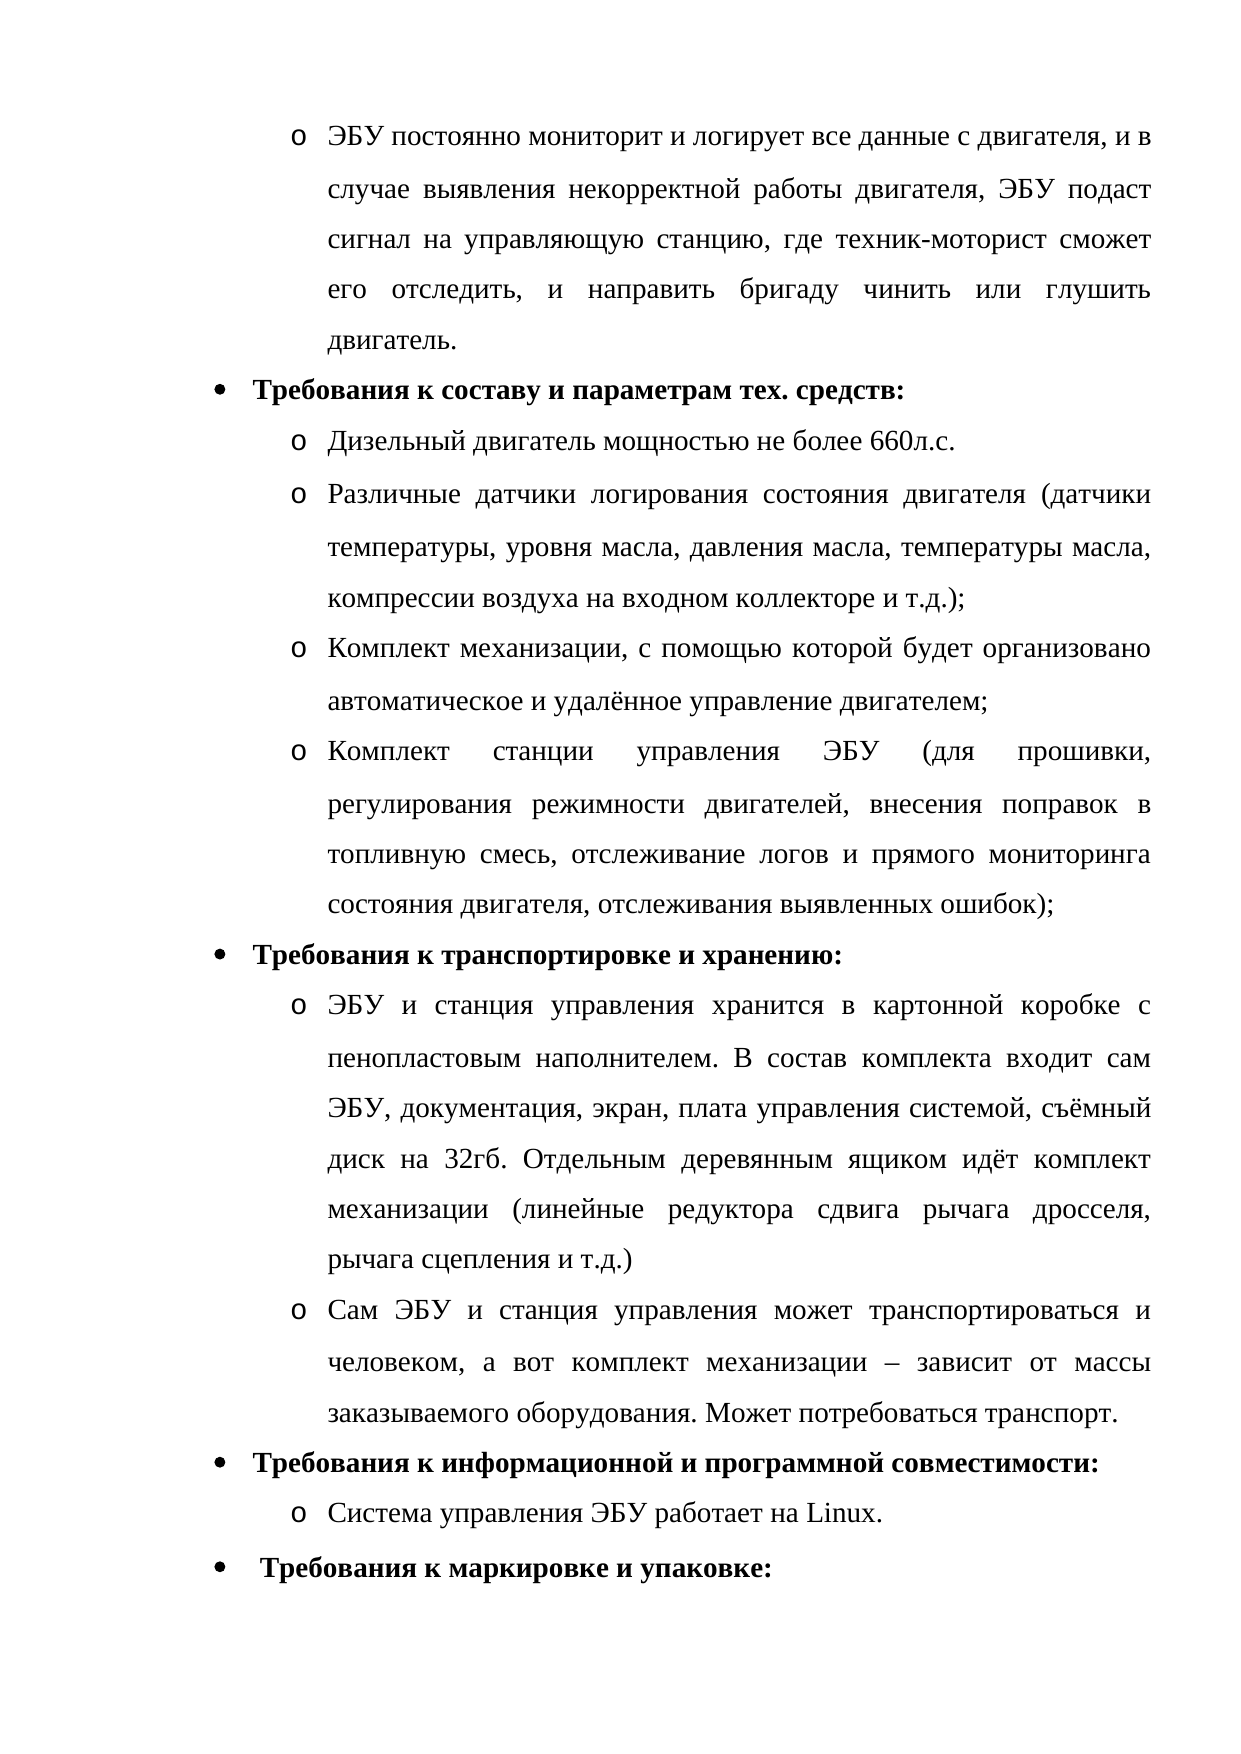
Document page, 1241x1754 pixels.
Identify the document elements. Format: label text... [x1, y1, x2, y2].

list Сам ЭБУ и станция управления может транспортироваться и человеком, а вот комплект механизации – зависит от массы заказываемого оборудования. Может потребоваться транспорт. [290, 1292, 1152, 1428]
list ЭБУ и станция управления хранится в картонной коробке с пенопластовым наполнителем. В состав комплекта входит сам ЭБУ, документация, экран, плата управления системой, съёмный диск на 32гб. Отдельным деревянным ящиком идёт комплект механизации (линейные редуктора сдвига рычага дросселя, рычага сцепления и т.д.) [290, 987, 1152, 1275]
list ЭБУ постоянно мониторит и логирует все данные с двигателя, и в случае выявления некорректной работы двигателя, ЭБУ подаст сигнал на управляющую станцию, где техник-моторист сможет его отследить, и направить бригаду чинить или глушить двигатель. [290, 118, 1152, 355]
list Комплект станции управления ЭБУ (для прошивки, регулирования режимности двигателей, внесения поправок в топливную смесь, отслеживание логов и прямого мониторинга состояния двигателя, отслеживания выявленных ошибок); [290, 733, 1152, 920]
list Дизельный двигатель мощностью не более 660л.с. [290, 423, 1152, 459]
list Комплект механизации, с помощью которой будет организовано автоматическое и удалённое управление двигателем; [290, 630, 1152, 716]
list Требования к маркировке и упаковке: [215, 1550, 1152, 1583]
list Требования к информационной и программной совместимости: [215, 1445, 1152, 1479]
list Требования к транспортировке и хранению: [215, 937, 1152, 971]
list Требования к составу и параметрам тех. средств: [215, 372, 1152, 406]
list Система управления ЭБУ работает на Linux. [290, 1496, 1152, 1532]
list Различные датчики логирования состояния двигателя (датчики температуры, уровня масла, давления масла, температуры масла, компрессии воздуха на входном коллекторе и т.д.); [290, 477, 1152, 613]
